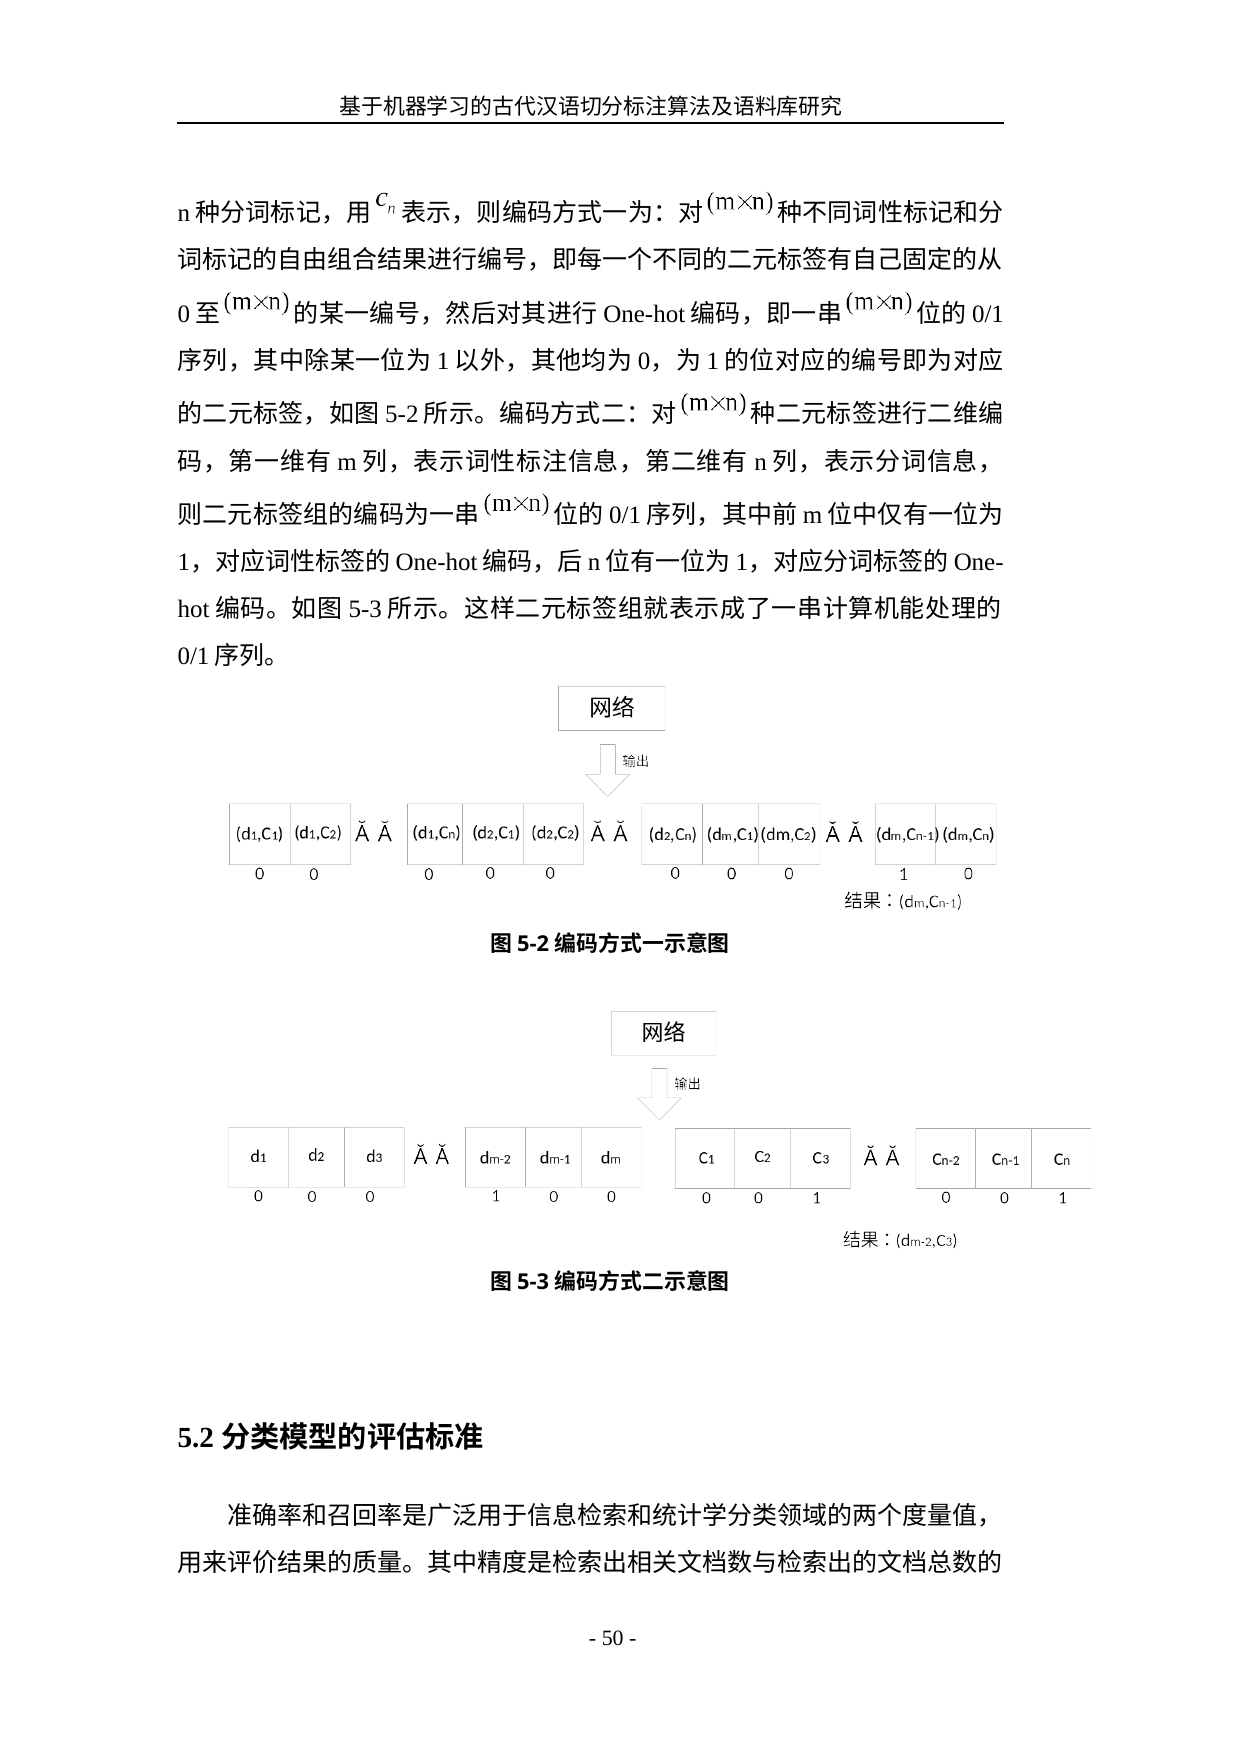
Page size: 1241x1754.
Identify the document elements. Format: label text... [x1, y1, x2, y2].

text 图5-2 编码方式一示意图 [177, 926, 1004, 958]
text 图5-3 编码方式二示意图 [177, 1264, 1004, 1296]
subtitle 分类模型的评估标准 [177, 1414, 1004, 1456]
